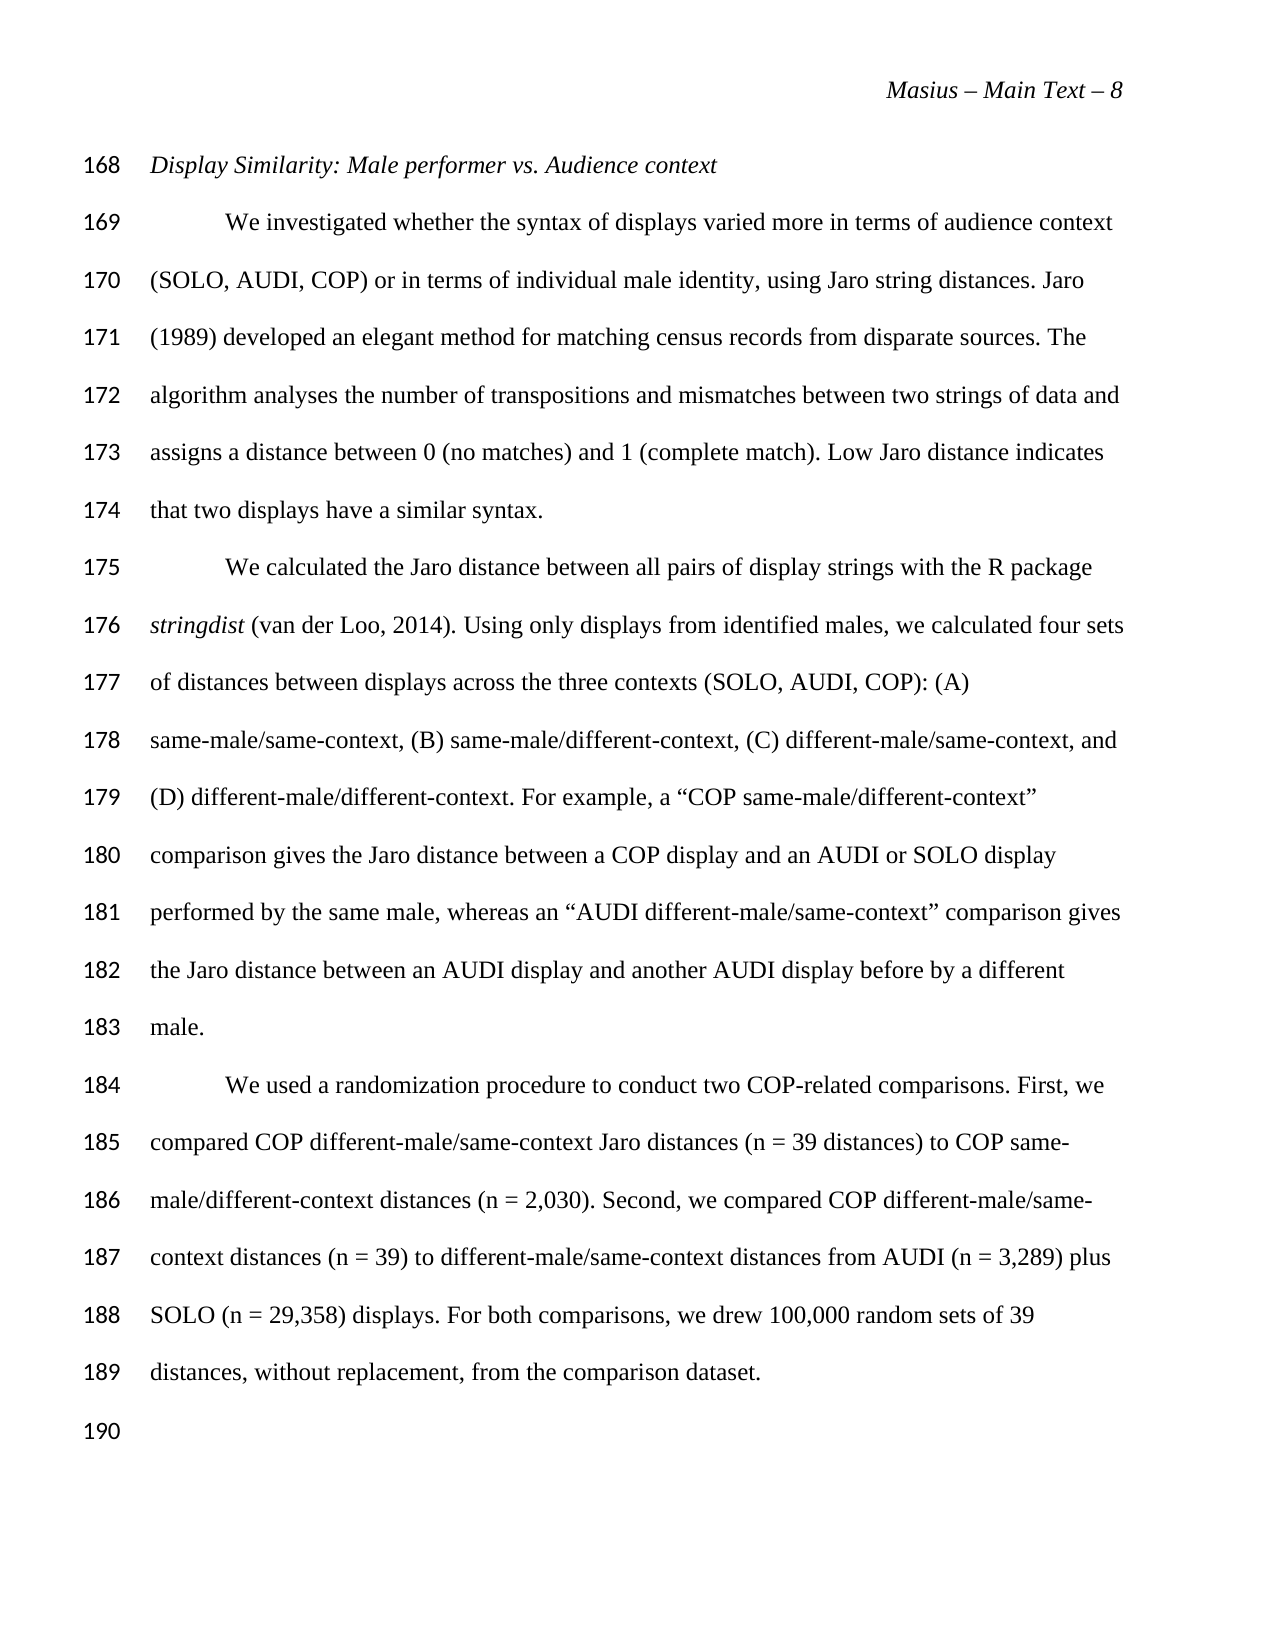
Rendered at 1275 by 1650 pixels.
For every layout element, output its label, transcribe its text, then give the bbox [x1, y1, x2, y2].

text We investigated whether the syntax of displays varied more in terms of audience context (SOLO, AUDI, COP) or in terms of individual male identity, using Jaro string distances. Jaro (1989) developed an elegant method for matching census records from disparate sources. The algorithm analyses the number of transpositions and mismatches between two strings of data and assigns a distance between 0 (no matches) and 1 (complete match). Low Jaro distance indicates that two displays have a similar syntax. [150, 207, 1125, 524]
text We calculated the Jaro distance between all pairs of display strings with the R package stringdist (van der Loo, 2014). Using only displays from identified males, we calculated four sets of distances between displays across the three contexts (SOLO, AUDI, COP): (A) same-male/same-context, (B) same-male/different-context, (C) different-male/same-context, and (D) different-male/different-context. For example, a “COP same-male/different-context” comparison gives the Jaro distance between a COP display and an AUDI or SOLO display performed by the same male, whereas an “AUDI different-male/same-context” comparison gives the Jaro distance between an AUDI display and another AUDI display before by a different male. [150, 552, 1125, 1041]
subtitle Display Similarity: Male performer vs. Audience context [150, 150, 1125, 179]
text We used a randomization procedure to conduct two COP-related comparisons. First, we compared COP different-male/same-context Jaro distances (n = 39 distances) to COP same-male/different-context distances (n = 2,030). Second, we compared COP different-male/same-context distances (n = 39) to different-male/same-context distances from AUDI (n = 3,289) plus SOLO (n = 29,358) displays. For both comparisons, we drew 100,000 random sets of 39 distances, without replacement, from the comparison dataset. [150, 1070, 1125, 1386]
